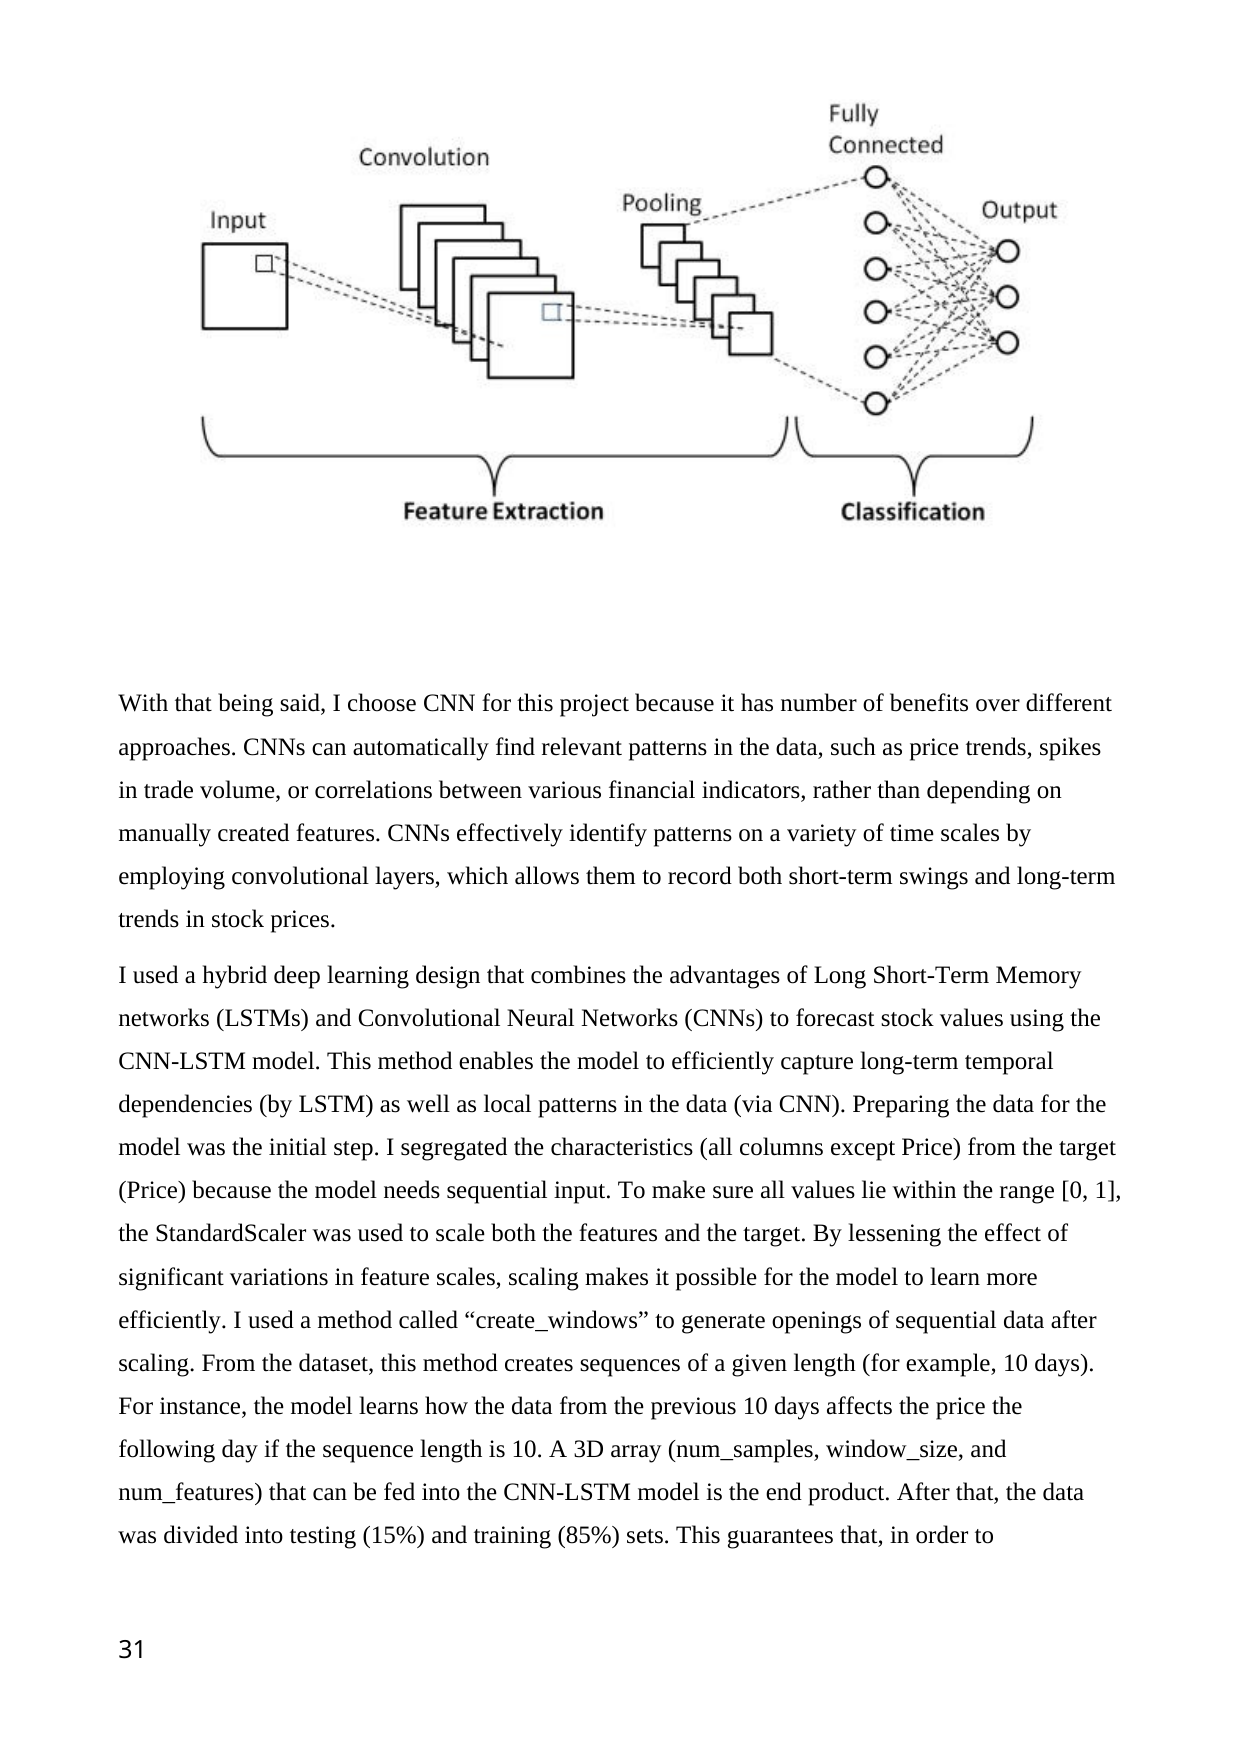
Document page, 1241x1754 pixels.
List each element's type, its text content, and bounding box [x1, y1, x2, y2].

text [118, 960, 1122, 1549]
picture [163, 87, 1075, 538]
text With that being said, I choose CNN for this project because it has number of benefits over different approaches. CNNs can automatically find relevant patterns in the data, such as price trends, spikes in trade volume, or correlations between various financial indicators, rather than depending on manually created features. CNNs effectively identify patterns on a variety of time scales by employing convolutional layers, which allows them to record both short-term swings and long-term trends in stock prices. [118, 688, 1122, 933]
